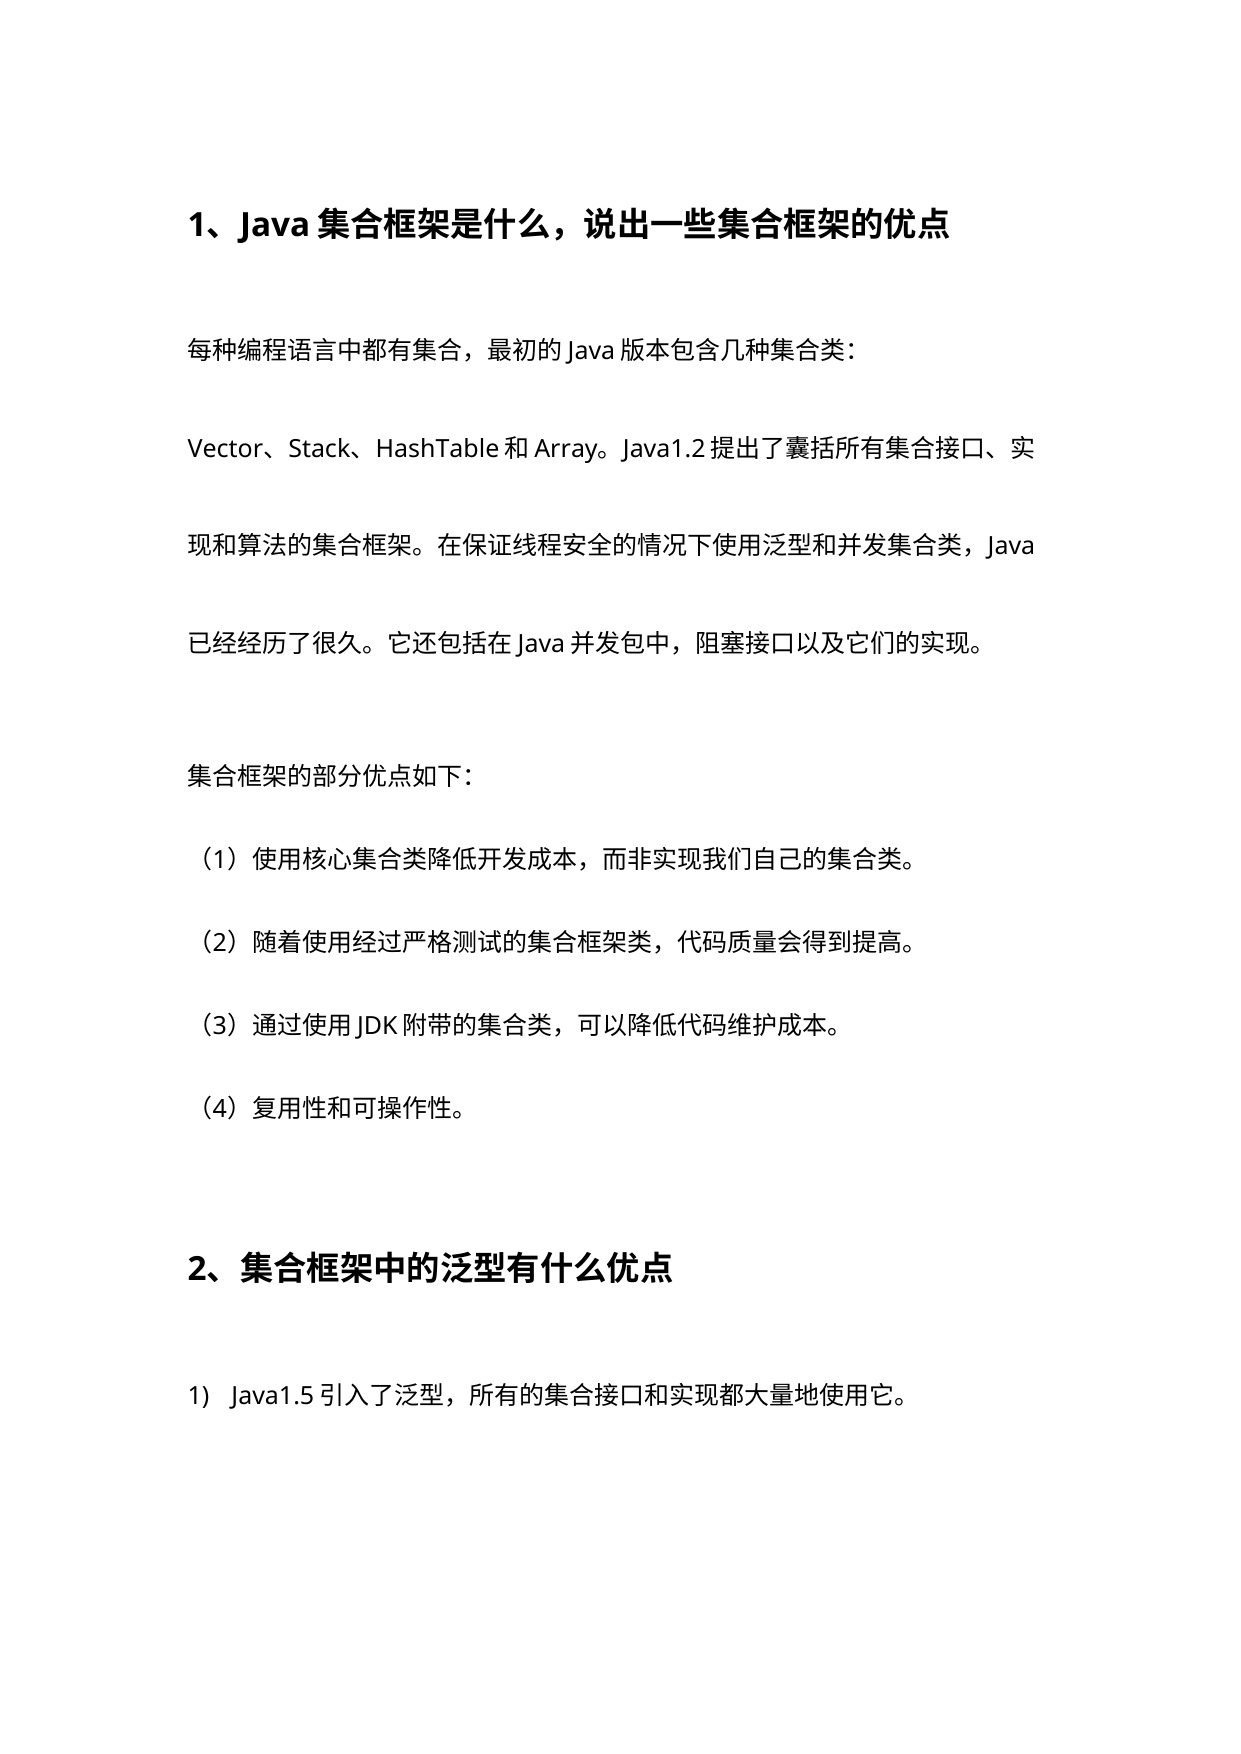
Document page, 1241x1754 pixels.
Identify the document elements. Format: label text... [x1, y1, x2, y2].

text （1）使用核心集合类降低开发成本，而非实现我们自己的集合类。 [187, 825, 1053, 890]
text 集合框架的部分优点如下： [187, 742, 1053, 807]
text （4）复用性和可操作性。 [187, 1074, 1053, 1139]
text 每种编程语言中都有集合，最初的Java版本包含几种集合类：Vector、Stack、HashTable和Array。Java1.2提出了囊括所有集合接口、实现和算法的集合框架。在保证线程安全的情况下使用泛型和并发集合类，Java已经经历了很久。它还包括在Java并发包中，阻塞接口以及它们的实现。 [187, 316, 1053, 674]
text （3）通过使用JDK附带的集合类，可以降低代码维护成本。 [187, 991, 1053, 1056]
list Java1.5引入了泛型，所有的集合接口和实现都大量地使用它。 [187, 1361, 1053, 1426]
subtitle 1、Java集合框架是什么，说出一些集合框架的优点 [187, 189, 1053, 254]
subtitle 2、集合框架中的泛型有什么优点 [187, 1234, 1053, 1299]
text （2）随着使用经过严格测试的集合框架类，代码质量会得到提高。 [187, 908, 1053, 973]
